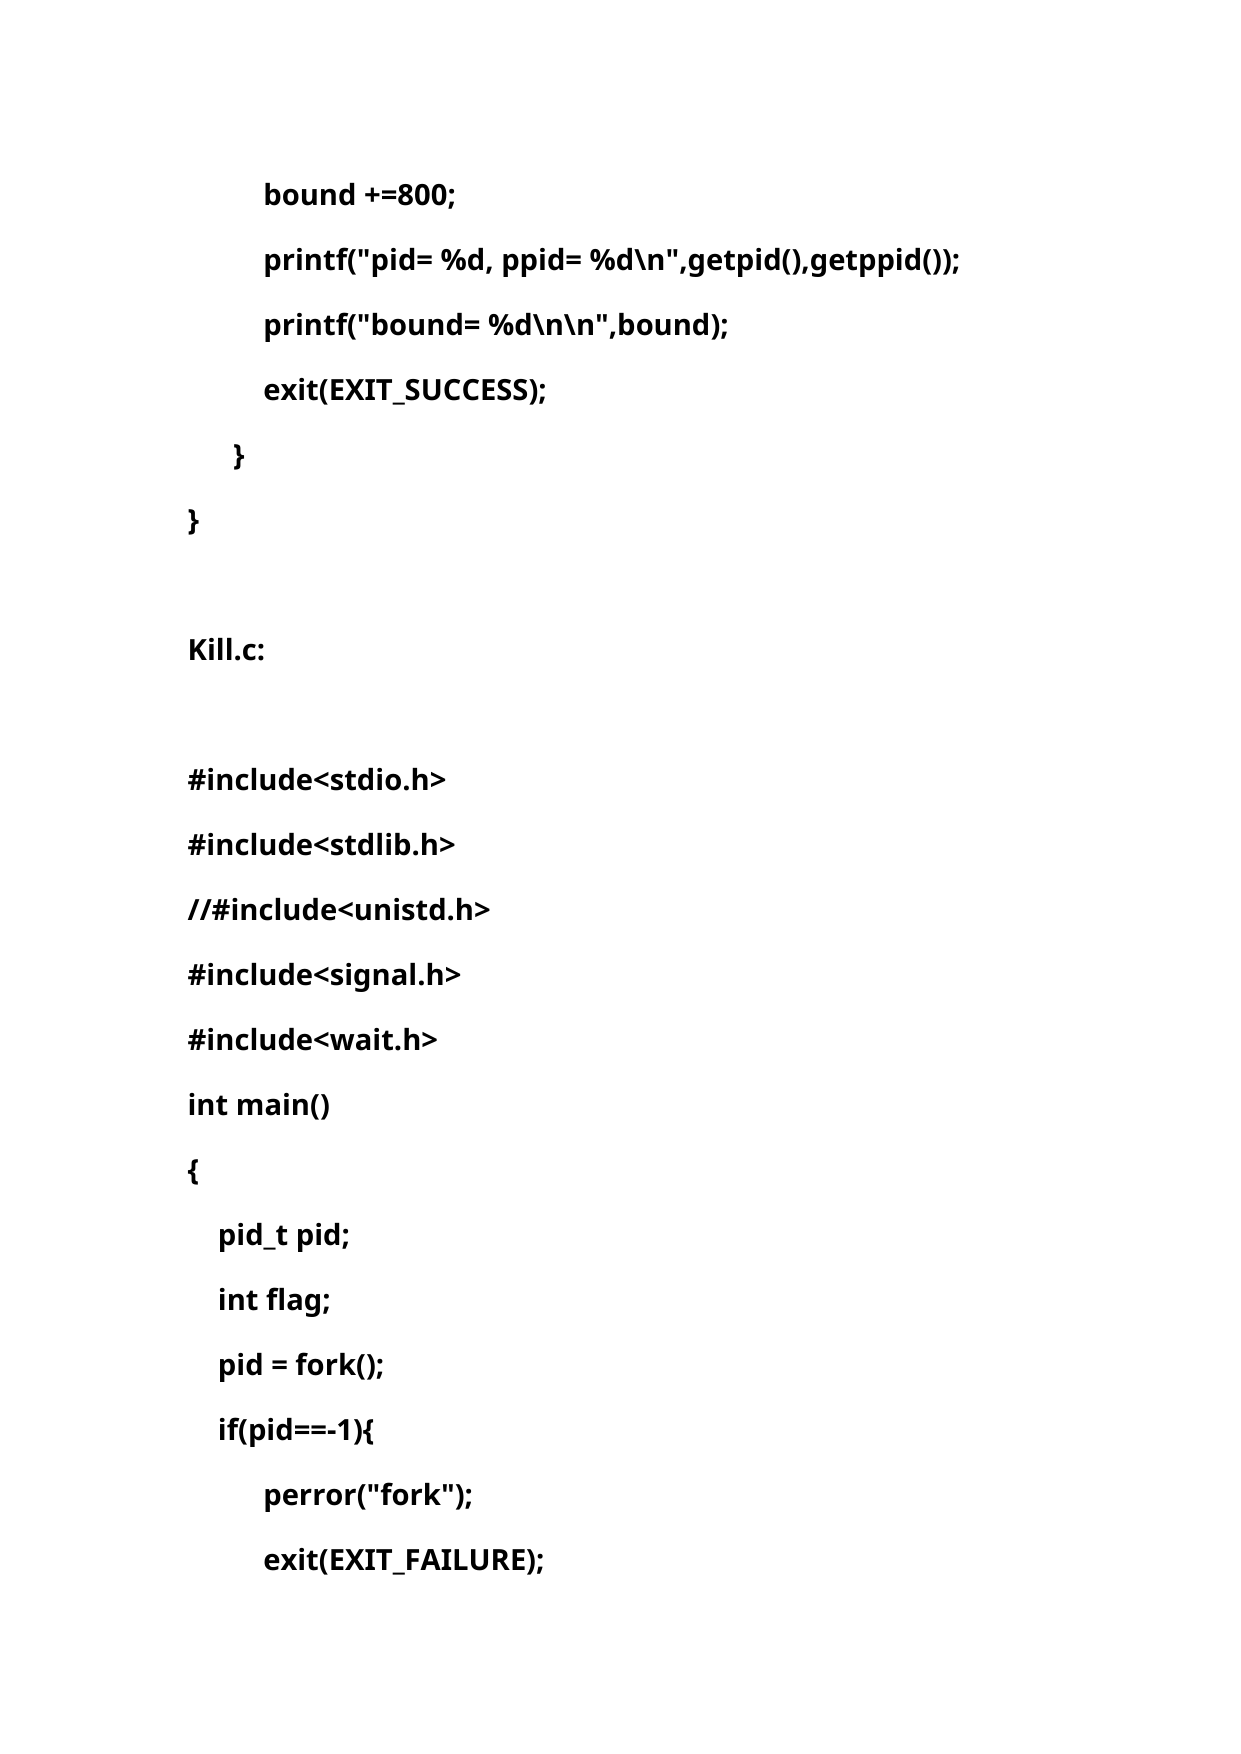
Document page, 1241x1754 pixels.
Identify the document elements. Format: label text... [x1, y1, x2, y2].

text bound +=800; [187, 162, 1053, 227]
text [187, 227, 1053, 292]
text #include<stdio.h> [187, 747, 1053, 812]
text if(pid==-1){ [187, 1397, 1053, 1462]
text #include<signal.h> [187, 942, 1053, 1007]
text Kill.c: [187, 617, 1053, 682]
text } [187, 422, 1053, 487]
text pid = fork(); [187, 1332, 1053, 1397]
text printf("bound= %d\n\n",bound); [187, 292, 1053, 357]
text { [187, 1137, 1053, 1202]
text #include<stdlib.h> [187, 812, 1053, 877]
text #include<wait.h> [187, 1007, 1053, 1072]
text int flag; [187, 1267, 1053, 1332]
text exit(EXIT_FAILURE); [187, 1527, 1053, 1592]
text int main() [187, 1072, 1053, 1137]
text //#include<unistd.h> [187, 877, 1053, 942]
text pid_t pid; [187, 1202, 1053, 1267]
text exit(EXIT_SUCCESS); [187, 357, 1053, 422]
text } [187, 487, 1053, 552]
text perror("fork"); [187, 1462, 1053, 1527]
